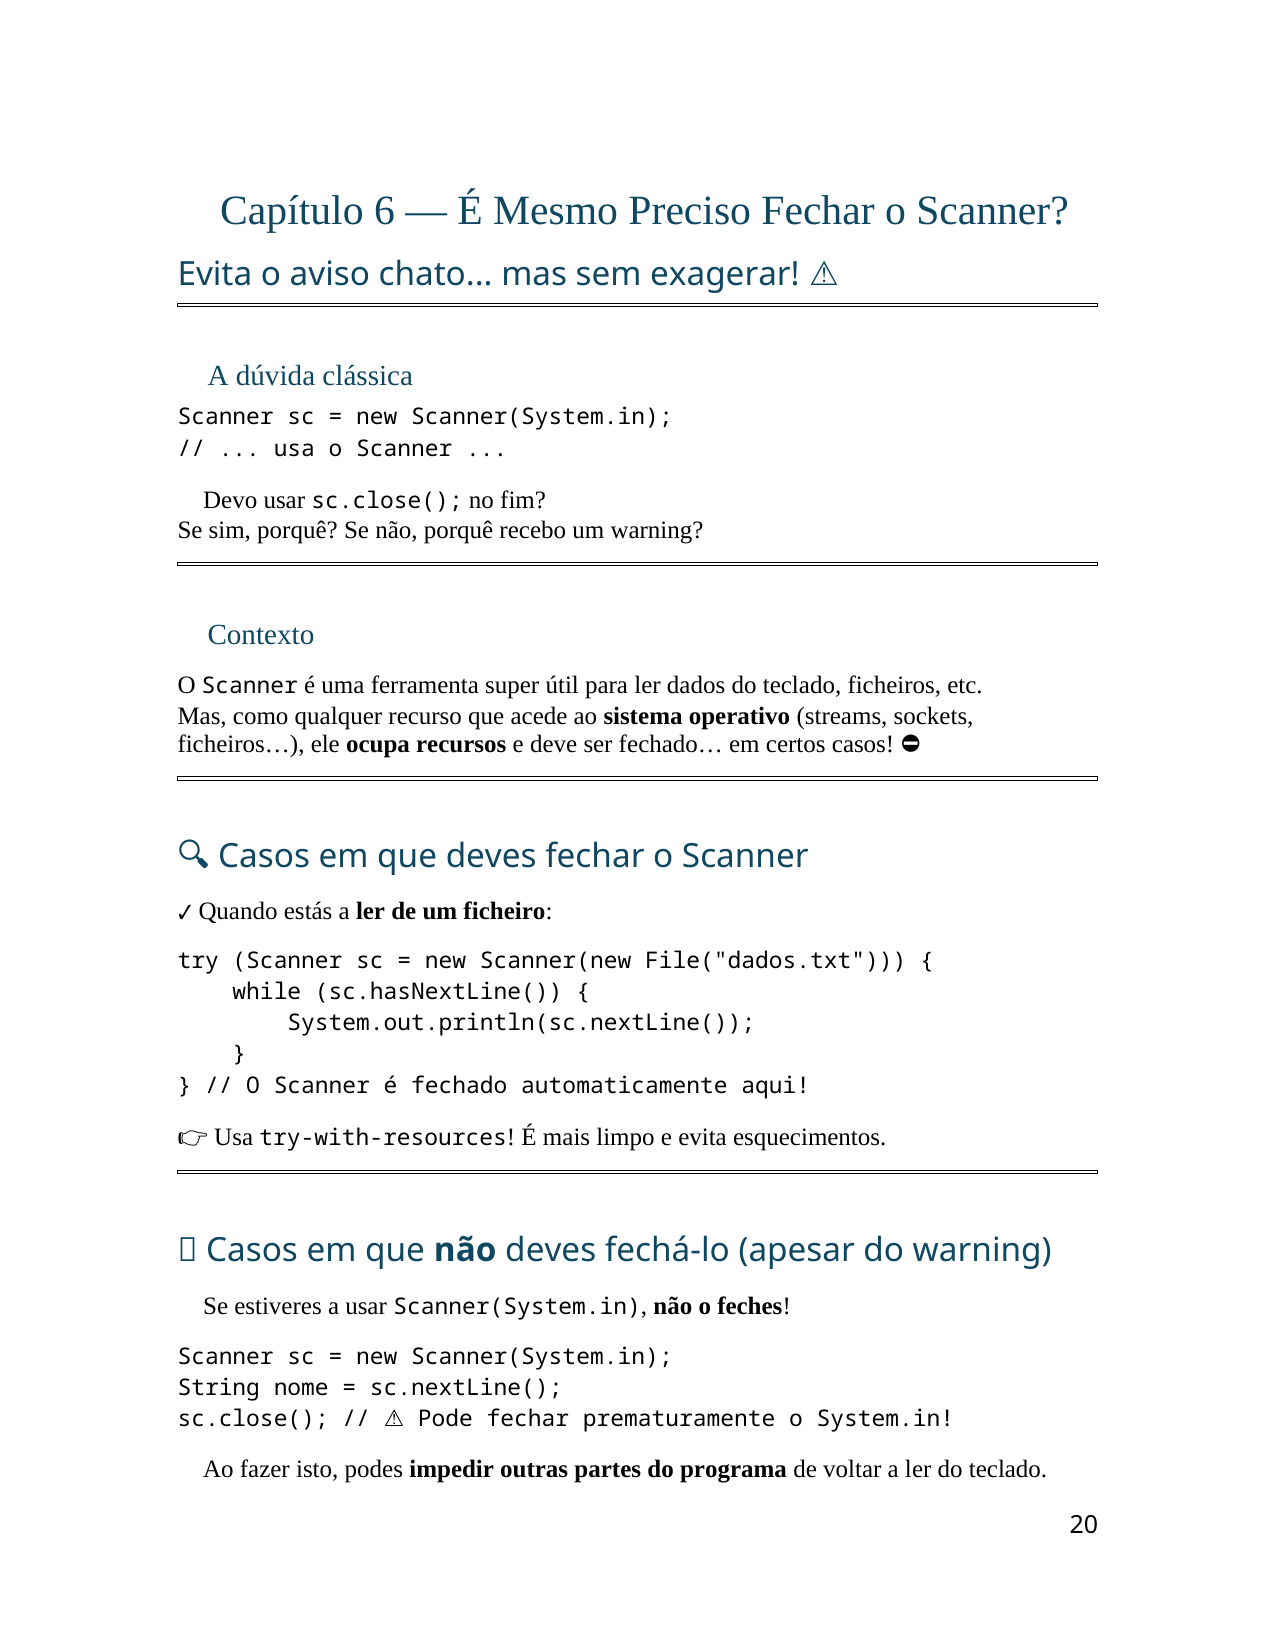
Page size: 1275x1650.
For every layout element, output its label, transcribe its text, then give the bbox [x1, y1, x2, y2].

text 💡 Devo usar sc.close(); no fim? Se sim, porquê? Se não, porquê recebo um warning? [177, 483, 1098, 543]
subtitle 🤔 A dúvida clássica [177, 358, 1098, 392]
text 🚫 Ao fazer isto, podes impedir outras partes do programa de voltar a ler do teclado. [177, 1454, 1098, 1483]
subtitle Evita o aviso chato... mas sem exagerar! ⚠️💬 [177, 250, 1098, 295]
text Scanner sc = new Scanner(System.in); // ... usa o Scanner ... [177, 400, 1098, 463]
text try (Scanner sc = new Scanner(new File("dados.txt"))) { while (sc.hasNextLine()) { System.out.println(sc.nextLine()); } } // O Scanner é fechado automaticamente aqui! [177, 943, 1098, 1100]
subtitle 🎯 Contexto [177, 617, 1098, 651]
subtitle 🔍 Casos em que deves fechar o Scanner [177, 832, 1098, 877]
text 👉 Usa try-with-resources! É mais limpo e evita esquecimentos. [177, 1121, 1098, 1152]
text ✔️ Quando estás a ler de um ficheiro: [177, 896, 1098, 925]
subtitle 🚿 Capítulo 6 — É Mesmo Preciso Fechar o Scanner? [177, 185, 1098, 233]
text O Scanner é uma ferramenta super útil para ler dados do teclado, ficheiros, etc. Mas, como qualquer recurso que acede ao sistema operativo (streams, sockets, ficheiros…), ele ocupa recursos e deve ser fechado… em certos casos! ⛔ [177, 669, 1098, 758]
text 🧨 Se estiveres a usar Scanner(System.in), não o feches! [177, 1290, 1098, 1321]
subtitle ❌ Casos em que não deves fechá-lo (apesar do warning) [177, 1226, 1098, 1271]
text Scanner sc = new Scanner(System.in); String nome = sc.nextLine(); sc.close(); // ⚠️ Pode fechar prematuramente o System.in! [177, 1340, 1098, 1433]
